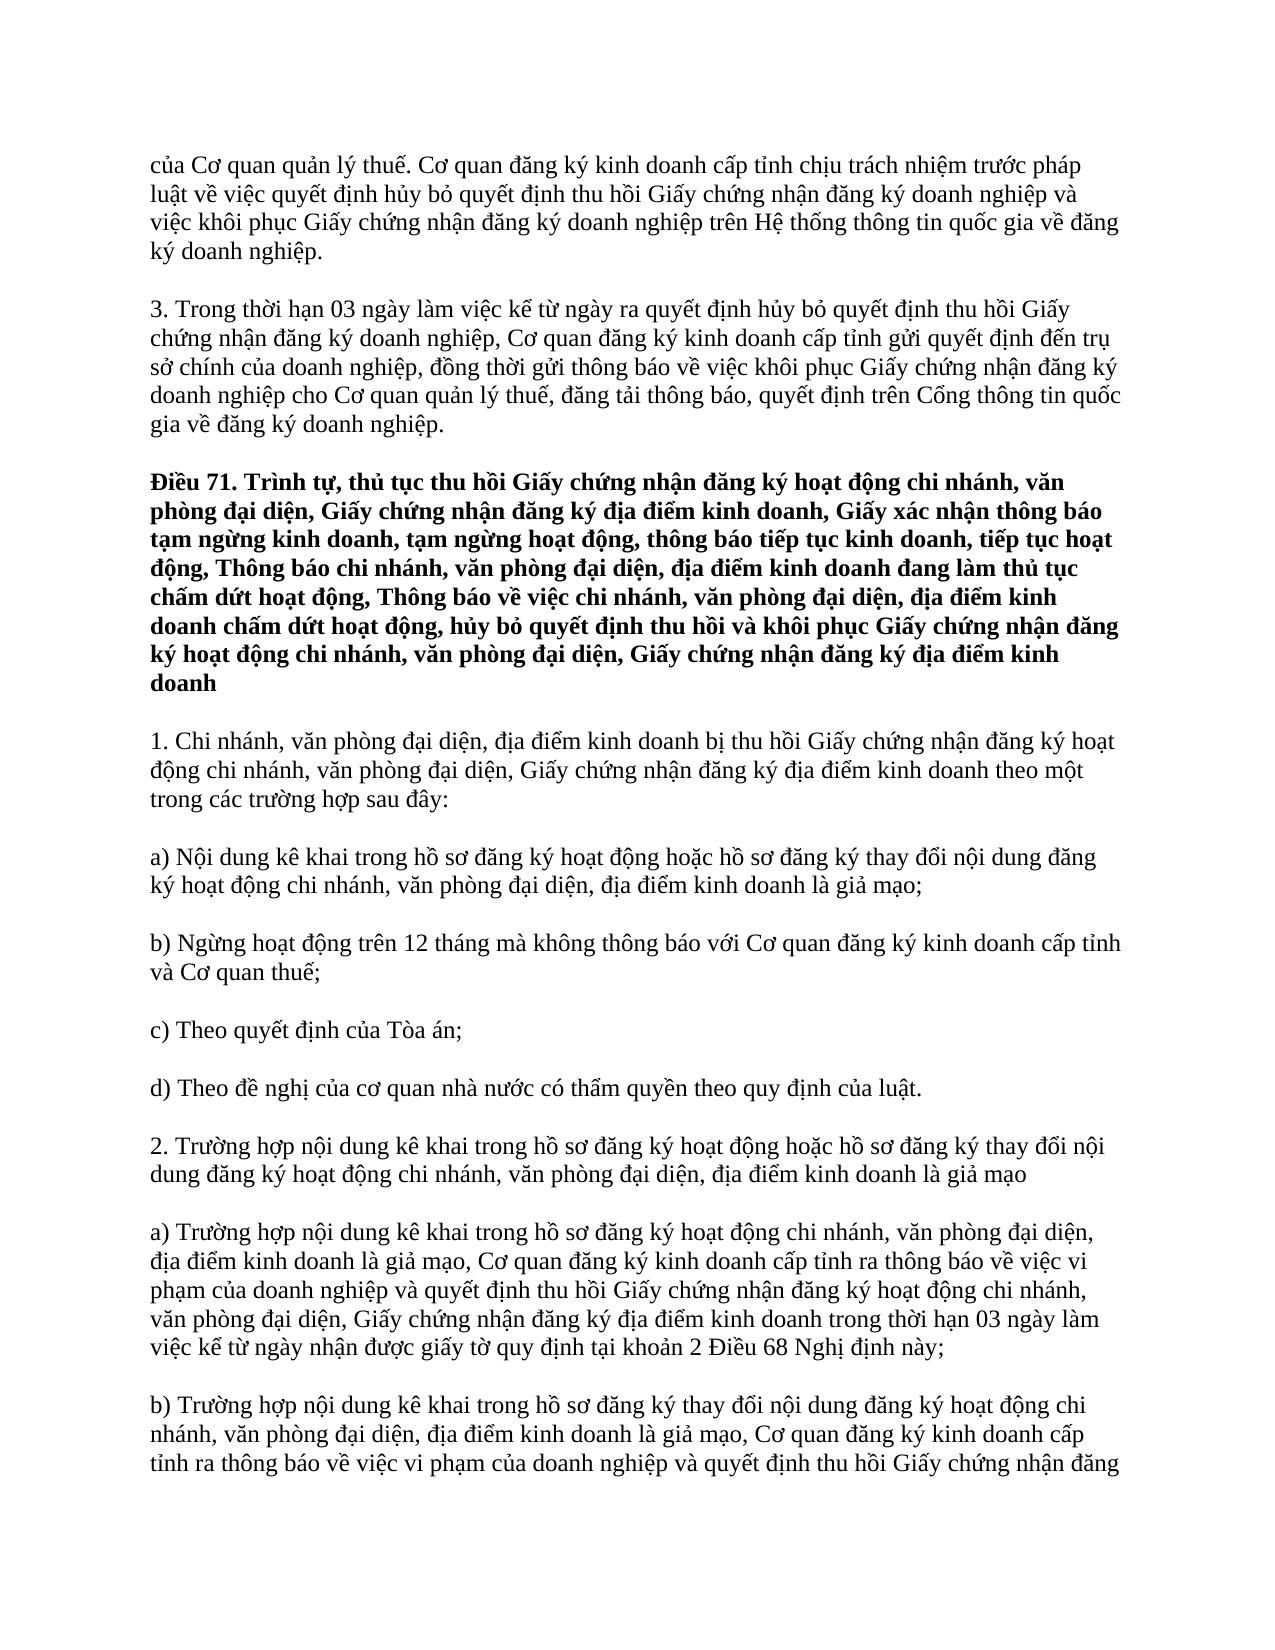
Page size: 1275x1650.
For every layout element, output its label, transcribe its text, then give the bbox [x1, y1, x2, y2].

text Điều 71. Trình tự, thủ tục thu hồi Giấy chứng nhận đăng ký hoạt động chi nhánh, văn phòng đại diện, Giấy chứng nhận đăng ký địa điểm kinh doanh, Giấy xác nhận thông báo tạm ngừng kinh doanh, tạm ngừng hoạt động, thông báo tiếp tục kinh doanh, tiếp tục hoạt động, Thông báo chi nhánh, văn phòng đại diện, địa điểm kinh doanh đang làm thủ tục chấm dứt hoạt động, Thông báo về việc chi nhánh, văn phòng đại diện, địa điểm kinh doanh chấm dứt hoạt động, hủy bỏ quyết định thu hồi và khôi phục Giấy chứng nhận đăng ký hoạt động chi nhánh, văn phòng đại diện, Giấy chứng nhận đăng ký địa điểm kinh doanh [150, 467, 1125, 697]
text d) Theo đề nghị của cơ quan nhà nước có thẩm quyền theo quy định của luật. [150, 1073, 1125, 1102]
text a) Trường hợp nội dung kê khai trong hồ sơ đăng ký hoạt động chi nhánh, văn phòng đại diện, địa điểm kinh doanh là giả mạo, Cơ quan đăng ký kinh doanh cấp tỉnh ra thông báo về việc vi phạm của doanh nghiệp và quyết định thu hồi Giấy chứng nhận đăng ký hoạt động chi nhánh, văn phòng đại diện, Giấy chứng nhận đăng ký địa điểm kinh doanh trong thời hạn 03 ngày làm việc kể từ ngày nhận được giấy tờ quy định tại khoản 2 Điều 68 Nghị định này; [150, 1217, 1125, 1361]
text a) Nội dung kê khai trong hồ sơ đăng ký hoạt động hoặc hồ sơ đăng ký thay đổi nội dung đăng ký hoạt động chi nhánh, văn phòng đại diện, địa điểm kinh doanh là giả mạo; [150, 842, 1125, 899]
text c) Theo quyết định của Tòa án; [150, 1015, 1125, 1044]
text 2. Trường hợp nội dung kê khai trong hồ sơ đăng ký hoạt động hoặc hồ sơ đăng ký thay đổi nội dung đăng ký hoạt động chi nhánh, văn phòng đại diện, địa điểm kinh doanh là giả mạo [150, 1131, 1125, 1188]
text b) Ngừng hoạt động trên 12 tháng mà không thông báo với Cơ quan đăng ký kinh doanh cấp tỉnh và Cơ quan thuế; [150, 928, 1125, 986]
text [150, 1390, 1125, 1477]
text 1. Chi nhánh, văn phòng đại diện, địa điểm kinh doanh bị thu hồi Giấy chứng nhận đăng ký hoạt động chi nhánh, văn phòng đại diện, Giấy chứng nhận đăng ký địa điểm kinh doanh theo một trong các trường hợp sau đây: [150, 726, 1125, 812]
text 3. Trong thời hạn 03 ngày làm việc kể từ ngày ra quyết định hủy bỏ quyết định thu hồi Giấy chứng nhận đăng ký doanh nghiệp, Cơ quan đăng ký kinh doanh cấp tỉnh gửi quyết định đến trụ sở chính của doanh nghiệp, đồng thời gửi thông báo về việc khôi phục Giấy chứng nhận đăng ký doanh nghiệp cho Cơ quan quản lý thuế, đăng tải thông báo, quyết định trên Cổng thông tin quốc gia về đăng ký doanh nghiệp. [150, 294, 1125, 438]
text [150, 150, 1125, 265]
